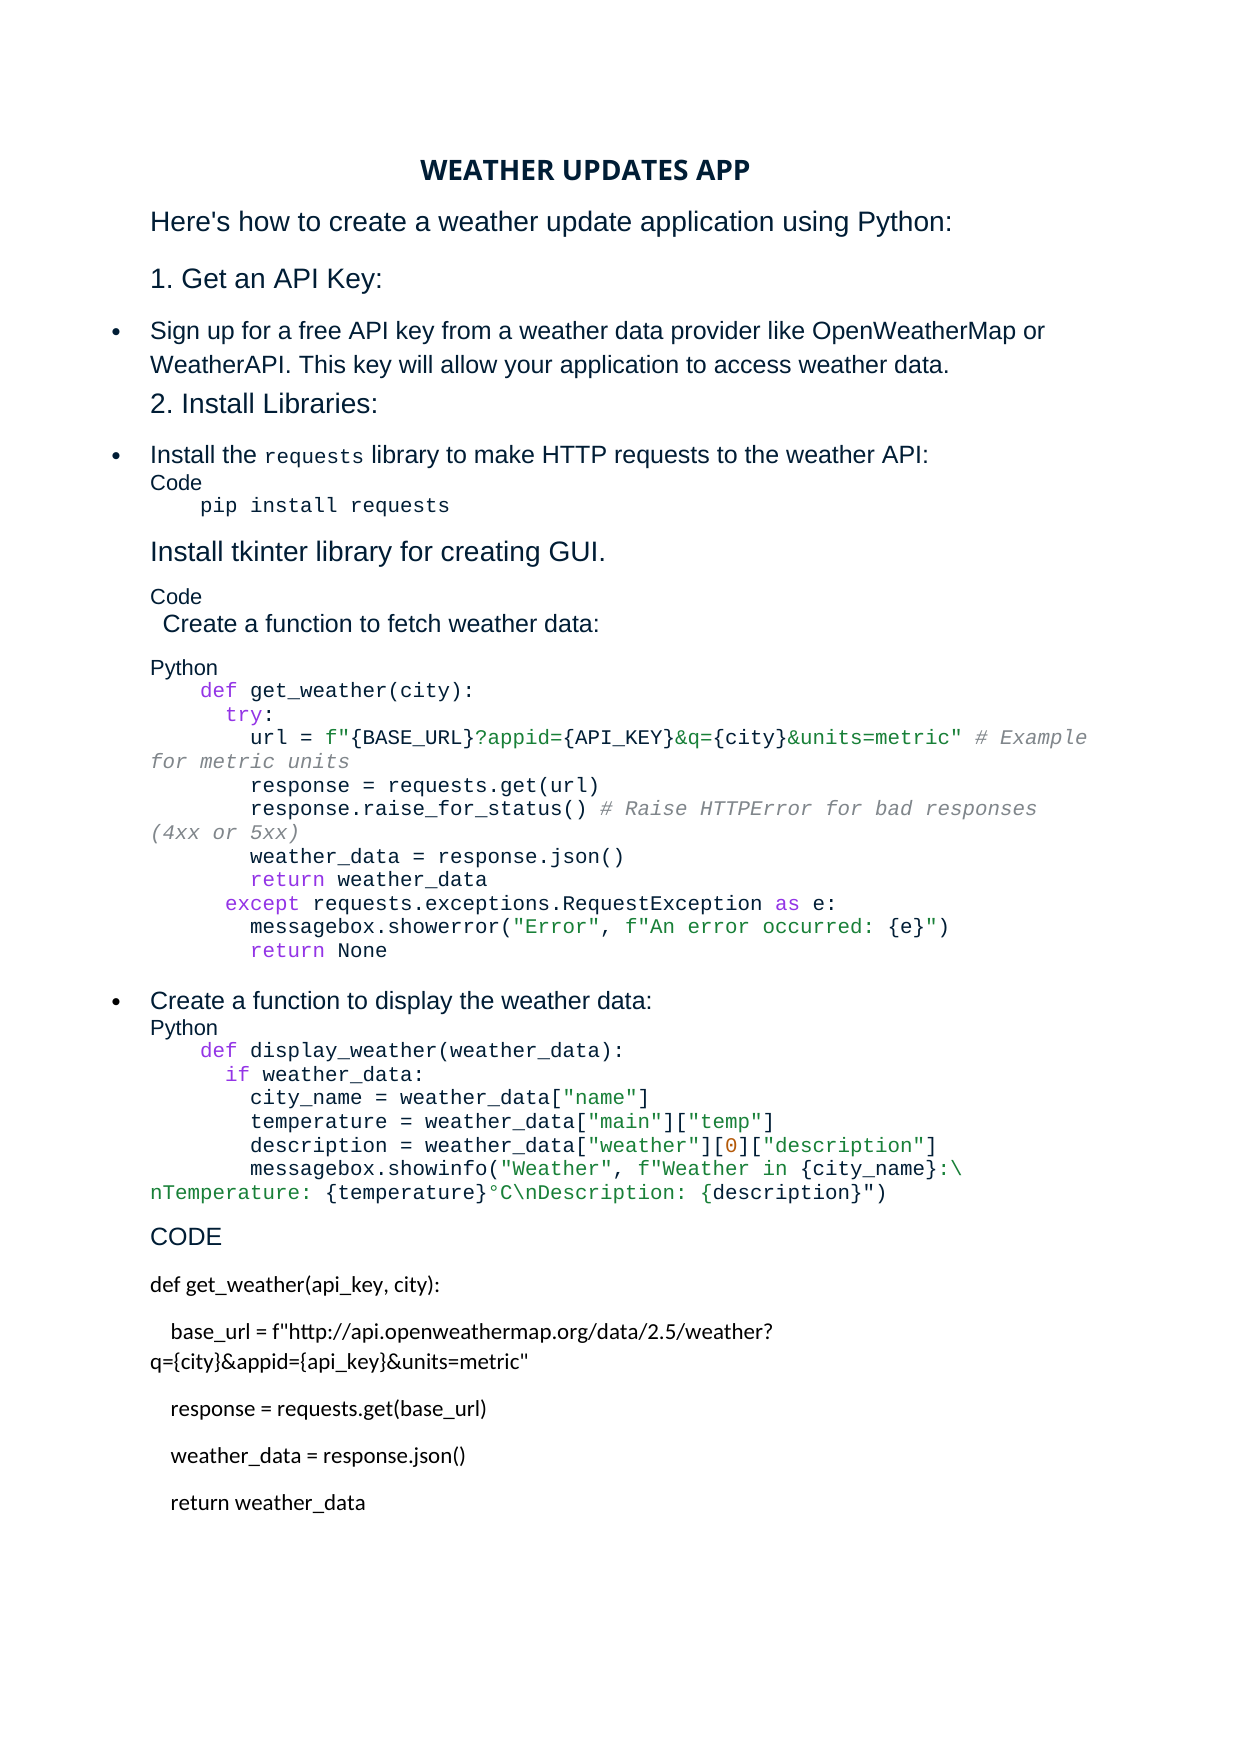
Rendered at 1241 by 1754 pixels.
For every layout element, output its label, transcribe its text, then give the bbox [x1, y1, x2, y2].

list Sign up for a free API key from a weather data provider like OpenWeatherMap or WeatherAPI. This key will allow your application to access weather data. [112, 310, 1090, 379]
text CODE [150, 1222, 1090, 1251]
text 1. Get an API Key: [150, 254, 1090, 295]
text Python [150, 1015, 1090, 1040]
text def get_weather(api_key, city): [150, 1270, 1090, 1298]
text Here's how to create a weather update application using Python: [150, 205, 1090, 237]
text 2. Install Libraries: [150, 379, 1090, 420]
text return weather_data [150, 1488, 1090, 1516]
text def get_weather(city): try: url = f"{BASE_URL}?appid={API_KEY}&q={city}&units=metric" # Example for metric units response = requests.get(url) response.raise_for_status() # Raise HTTPError for bad responses (4xx or 5xx) weather_data = response.json() return weather_data except requests.exceptions.RequestException as e: messagebox.showerror("Error", f"An error occurred: {e}") return None [150, 680, 1090, 964]
text WEATHER UPDATES APP [150, 150, 1090, 188]
text base_url = f"http://api.openweathermap.org/data/2.5/weather?q={city}&appid={api_key}&units=metric" [150, 1317, 1090, 1375]
text pip install requests [150, 495, 1090, 518]
text def display_weather(weather_data): if weather_data: city_name = weather_data["name"] temperature = weather_data["main"]["temp"] description = weather_data["weather"][0]["description"] messagebox.showinfo("Weather", f"Weather in {city_name}:\nTemperature: {temperature}°C\nDescription: {description}") [150, 1040, 1090, 1206]
list Create a function to display the weather data: [112, 981, 1090, 1015]
text Create a function to fetch weather data: [150, 609, 1090, 638]
list Install the requests library to make HTTP requests to the weather API: [112, 435, 1090, 470]
text Code [150, 584, 1090, 609]
text weather_data = response.json() [150, 1441, 1090, 1469]
text Code [150, 470, 1090, 495]
text Python [150, 655, 1090, 680]
text response = requests.get(base_url) [150, 1394, 1090, 1422]
text Install tkinter library for creating GUI. [150, 535, 1090, 568]
